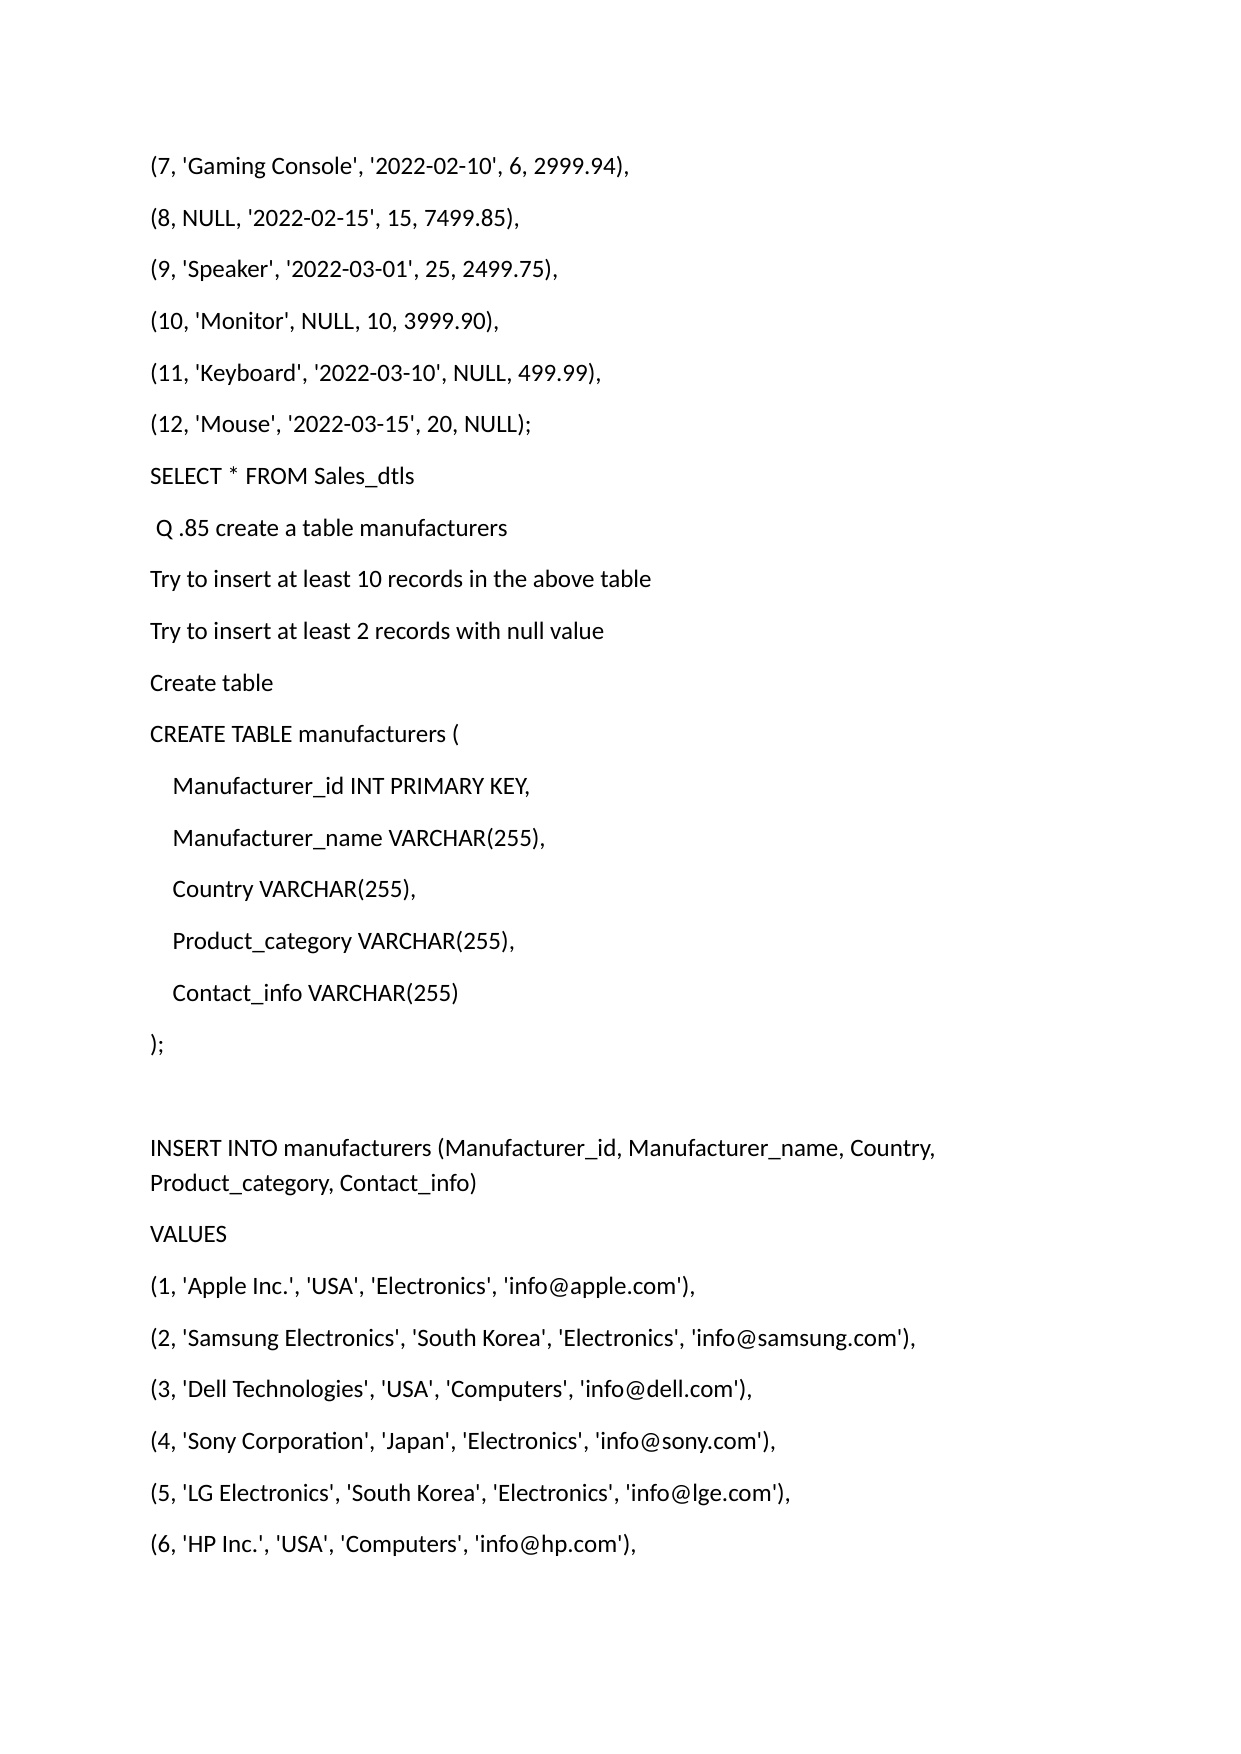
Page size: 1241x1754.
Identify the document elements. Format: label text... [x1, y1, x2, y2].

text (6, 'HP Inc.', 'USA', 'Computers', 'info@hp.com'), [150, 1528, 1090, 1559]
text INSERT INTO manufacturers (Manufacturer_id, Manufacturer_name, Country, Product_category, Contact_info) [150, 1132, 1090, 1197]
text (5, 'LG Electronics', 'South Korea', 'Electronics', 'info@lge.com'), [150, 1477, 1090, 1507]
text Q .85 create a table manufacturers [150, 512, 1090, 542]
text (4, 'Sony Corporation', 'Japan', 'Electronics', 'info@sony.com'), [150, 1425, 1090, 1456]
text (9, 'Speaker', '2022-03-01', 25, 2499.75), [150, 253, 1090, 284]
text ); [150, 1028, 1090, 1059]
text Product_category VARCHAR(255), [150, 925, 1090, 956]
text (3, 'Dell Technologies', 'USA', 'Computers', 'info@dell.com'), [150, 1373, 1090, 1404]
text (7, 'Gaming Console', '2022-02-10', 6, 2999.94), [150, 150, 1090, 181]
text SELECT * FROM Sales_dtls [150, 460, 1090, 491]
text Try to insert at least 10 records in the above table [150, 563, 1090, 594]
text Try to insert at least 2 records with null value [150, 615, 1090, 646]
text CREATE TABLE manufacturers ( [150, 718, 1090, 749]
text Manufacturer_name VARCHAR(255), [150, 822, 1090, 852]
text Country VARCHAR(255), [150, 873, 1090, 904]
text (10, 'Monitor', NULL, 10, 3999.90), [150, 305, 1090, 336]
text (2, 'Samsung Electronics', 'South Korea', 'Electronics', 'info@samsung.com'), [150, 1322, 1090, 1352]
text Manufacturer_id INT PRIMARY KEY, [150, 770, 1090, 801]
text (11, 'Keyboard', '2022-03-10', NULL, 499.99), [150, 357, 1090, 387]
text (1, 'Apple Inc.', 'USA', 'Electronics', 'info@apple.com'), [150, 1270, 1090, 1301]
text Create table [150, 667, 1090, 697]
text Contact_info VARCHAR(255) [150, 977, 1090, 1007]
text (8, NULL, '2022-02-15', 15, 7499.85), [150, 202, 1090, 232]
text VALUES [150, 1218, 1090, 1249]
text (12, 'Mouse', '2022-03-15', 20, NULL); [150, 408, 1090, 439]
